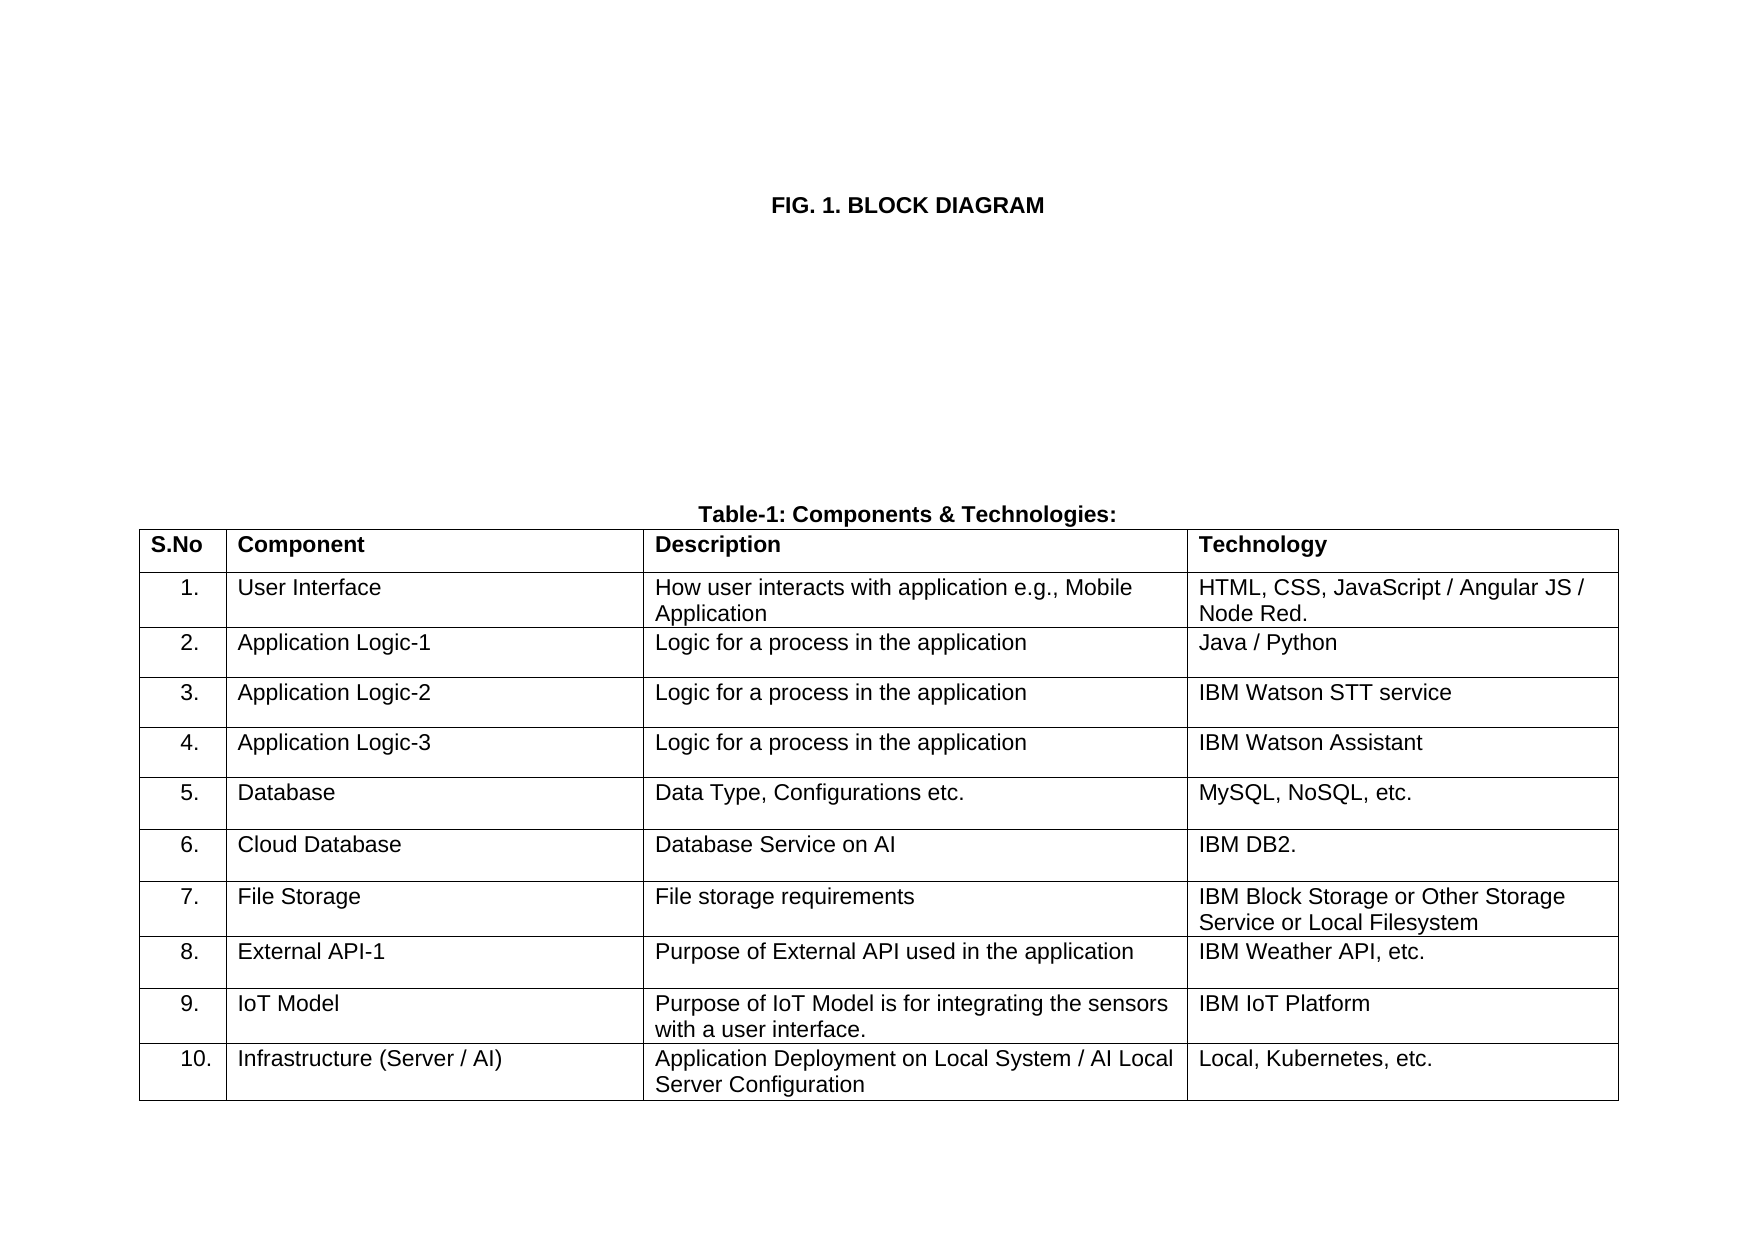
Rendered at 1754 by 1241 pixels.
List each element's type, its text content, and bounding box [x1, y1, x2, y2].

table_cell Data Type, Configurations etc. [644, 778, 1187, 829]
table_cell 6. [140, 830, 226, 881]
table_cell Application Logic-3 [227, 728, 643, 777]
table_cell IBM Weather API, etc. [1188, 937, 1618, 988]
table_cell Logic for a process in the application [644, 628, 1187, 677]
table_cell Purpose of IoT Model is for integrating the sensors with a user interface. [644, 989, 1187, 1043]
table_cell Logic for a process in the application [644, 678, 1187, 727]
table_cell IoT Model [227, 989, 643, 1043]
table_cell File storage requirements [644, 882, 1187, 936]
table_cell 10. [140, 1044, 226, 1100]
table_cell 7. [140, 882, 226, 936]
table_cell Application Logic-1 [227, 628, 643, 677]
table_cell User Interface [227, 573, 643, 627]
text Table-1: Components & Technologies: [698, 501, 1676, 527]
table_header S.No [140, 530, 226, 572]
table_cell Purpose of External API used in the application [644, 937, 1187, 988]
table_cell 1. [140, 573, 226, 627]
table_header Technology [1188, 530, 1618, 572]
table_cell External API-1 [227, 937, 643, 988]
table_cell IBM Block Storage or Other Storage Service or Local Filesystem [1188, 882, 1618, 936]
table_cell IBM Watson STT service [1188, 678, 1618, 727]
table_header Description [644, 530, 1187, 572]
table_header Component [227, 530, 643, 572]
table_cell Application Logic-2 [227, 678, 643, 727]
table_cell IBM Watson Assistant [1188, 728, 1618, 777]
table_cell Logic for a process in the application [644, 728, 1187, 777]
table_cell HTML, CSS, JavaScript / Angular JS / Node Red. [1188, 573, 1618, 627]
table_cell Cloud Database [227, 830, 643, 881]
table_cell Database [227, 778, 643, 829]
table_cell 4. [140, 728, 226, 777]
table_cell 8. [140, 937, 226, 988]
table_cell Java / Python [1188, 628, 1618, 677]
table_cell MySQL, NoSQL, etc. [1188, 778, 1618, 829]
table_cell IBM DB2. [1188, 830, 1618, 881]
table_cell 3. [140, 678, 226, 727]
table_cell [644, 1044, 1187, 1100]
table_cell Database Service on AI [644, 830, 1187, 881]
table_cell File Storage [227, 882, 643, 936]
table_cell 2. [140, 628, 226, 677]
table_cell IBM IoT Platform [1188, 989, 1618, 1043]
table_cell 5. [140, 778, 226, 829]
table_cell How user interacts with application e.g., Mobile Application [644, 573, 1187, 627]
text FIG. 1. BLOCK DIAGRAM [150, 192, 1666, 218]
table_cell 9. [140, 989, 226, 1043]
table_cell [227, 1044, 643, 1100]
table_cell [1188, 1044, 1618, 1100]
